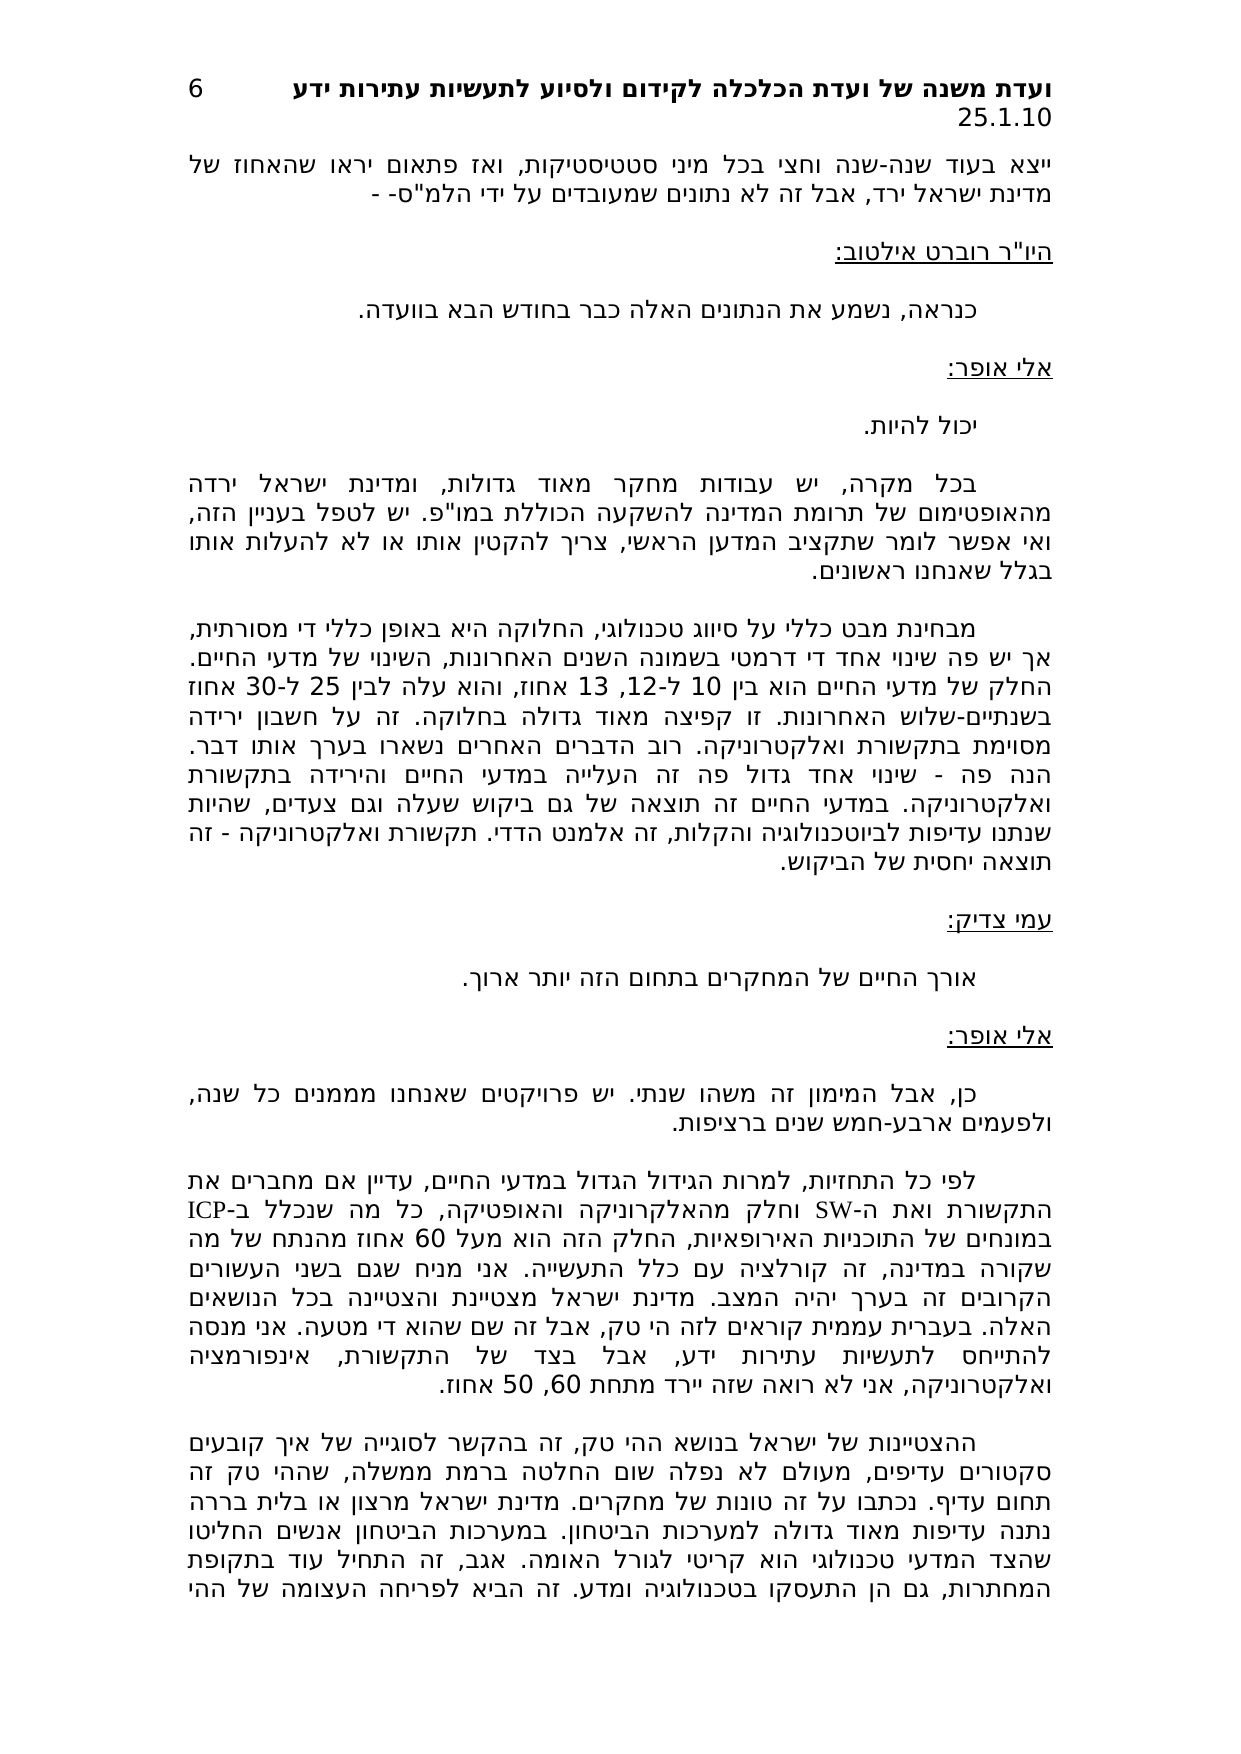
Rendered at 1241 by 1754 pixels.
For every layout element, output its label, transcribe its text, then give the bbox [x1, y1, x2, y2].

text אורך החיים של המחקרים בתחום הזה יותר ארוך. [187, 963, 1053, 992]
text אלי אופר: [187, 353, 1053, 382]
text כנראה, נשמע את הנתונים האלה כבר בחודש הבא בוועדה. [187, 295, 1053, 324]
text יכול להיות. [187, 411, 1053, 440]
text כן, אבל המימון זה משהו שנתי. יש פרויקטים שאנחנו מממנים כל שנה, ולפעמים ארבע-חמש שנים ברציפות. [187, 1079, 1053, 1137]
text עמי צדיק: [187, 905, 1053, 934]
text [187, 1428, 1053, 1603]
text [187, 150, 1053, 208]
text בכל מקרה, יש עבודות מחקר מאוד גדולות, ומדינת ישראל ירדה מהאופטימום של תרומת המדינה להשקעה הכוללת במו"פ. יש לטפל בעניין הזה, ואי אפשר לומר שתקציב המדען הראשי, צריך להקטין אותו או לא להעלות אותו בגלל שאנחנו ראשונים. [187, 469, 1053, 585]
text לפי כל התחזיות, למרות הגידול הגדול במדעי החיים, עדיין אם מחברים את התקשורת ואת ה-SW וחלק מהאלקרוניקה והאופטיקה, כל מה שנכלל ב-ICP במונחים של התוכניות האירופאיות, החלק הזה הוא מעל 60 אחוז מהנתח של מה שקורה במדינה, זה קורלציה עם כלל התעשייה. אני מניח שגם בשני העשורים הקרובים זה בערך יהיה המצב. מדינת ישראל מצטיינת והצטיינה בכל הנושאים האלה. בעברית עממית קוראים לזה הי טק, אבל זה שם שהוא די מטעה. אני מנסה להתייחס לתעשיות עתירות ידע, אבל בצד של התקשורת, אינפורמציה ואלקטרוניקה, אני לא רואה שזה יירד מתחת 60, 50 אחוז. [187, 1166, 1053, 1400]
text היו"ר רוברט אילטוב: [187, 237, 1053, 266]
text מבחינת מבט כללי על סיווג טכנולוגי, החלוקה היא באופן כללי די מסורתית, אך יש פה שינוי אחד די דרמטי בשמונה השנים האחרונות, השינוי של מדעי החיים. החלק של מדעי החיים הוא בין 10 ל-12, 13 אחוז, והוא עלה לבין 25 ל-30 אחוז בשנתיים-שלוש האחרונות. זו קפיצה מאוד גדולה בחלוקה. זה על חשבון ירידה מסוימת בתקשורת ואלקטרוניקה. רוב הדברים האחרים נשארו בערך אותו דבר. הנה פה - שינוי אחד גדול פה זה העלייה במדעי החיים והירידה בתקשורת ואלקטרוניקה. במדעי החיים זה תוצאה של גם ביקוש שעלה וגם צעדים, שהיות שנתנו עדיפות לביוטכנולוגיה והקלות, זה אלמנט הדדי. תקשורת ואלקטרוניקה - זה תוצאה יחסית של הביקוש. [187, 614, 1053, 877]
text אלי אופר: [187, 1021, 1053, 1050]
